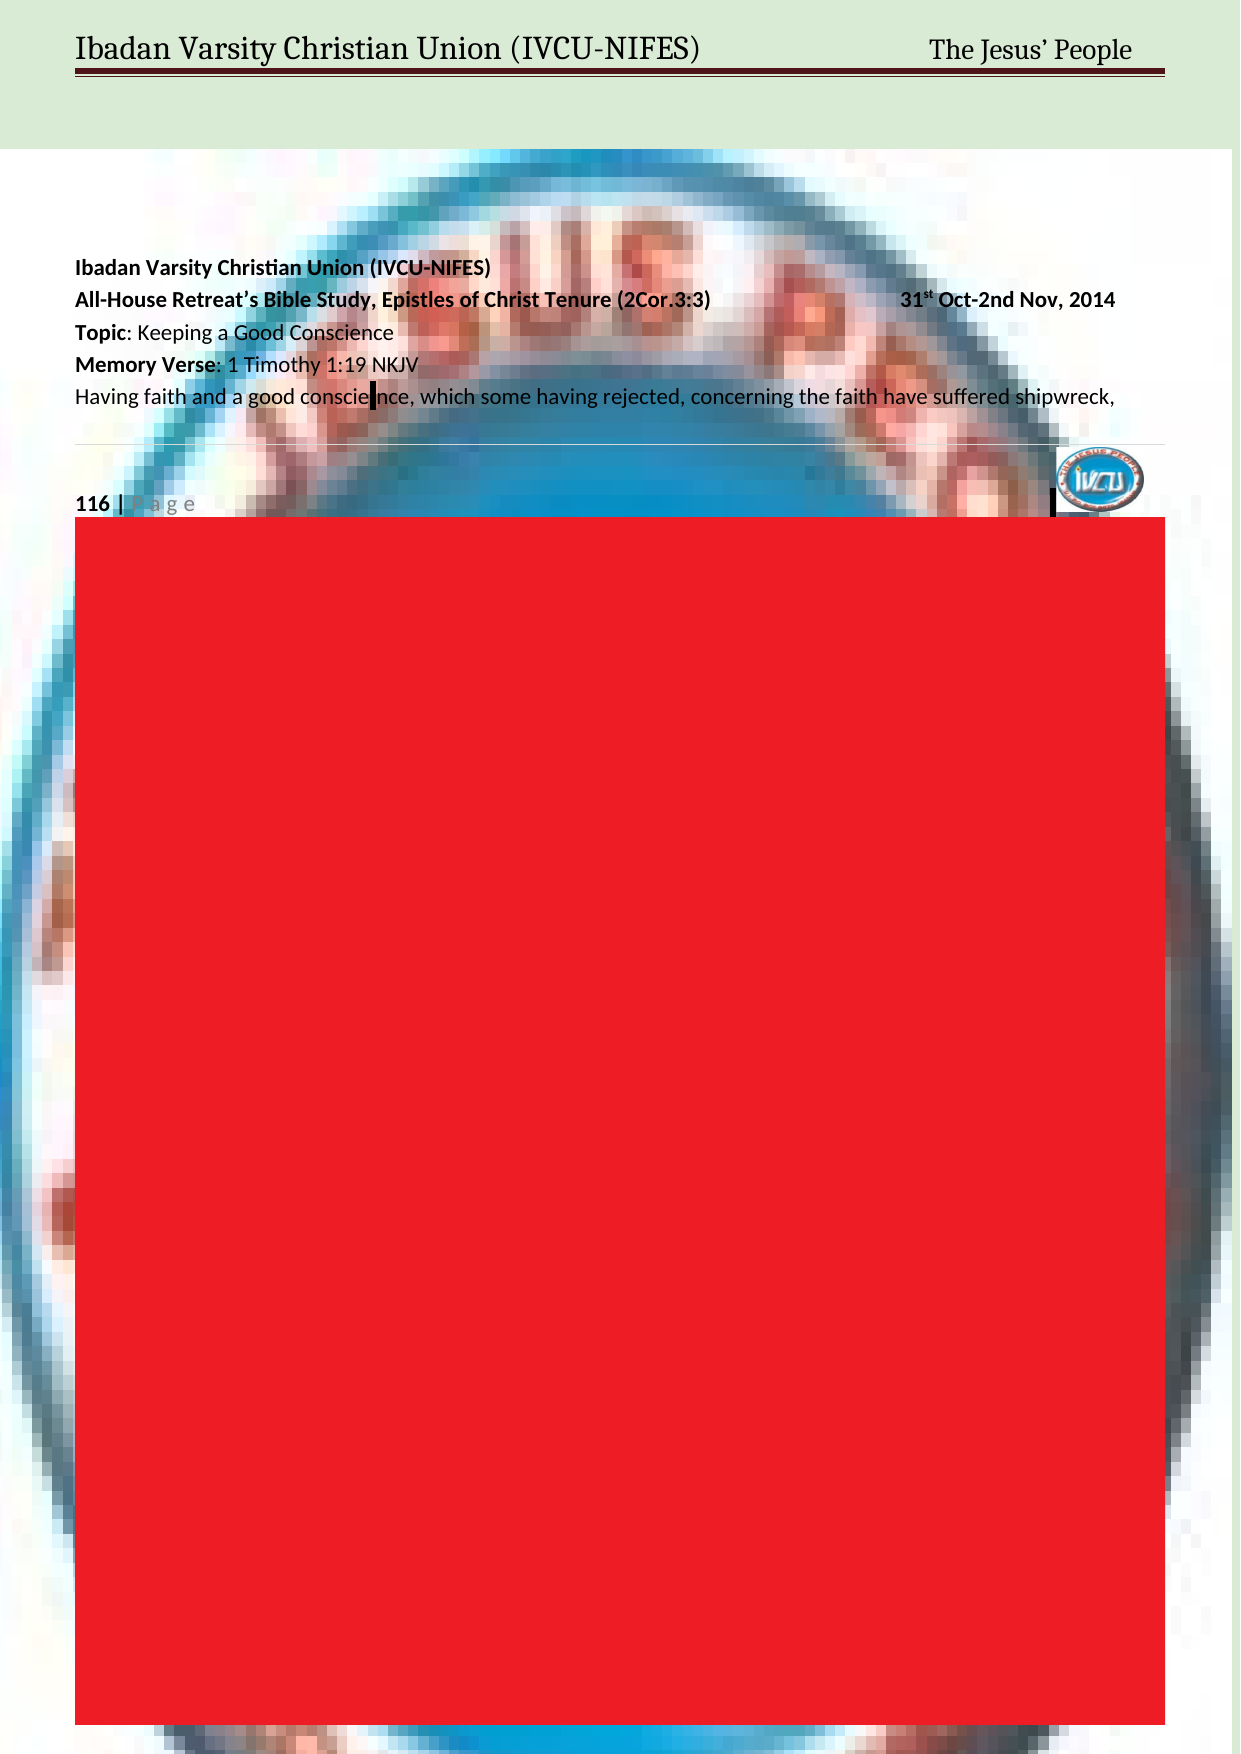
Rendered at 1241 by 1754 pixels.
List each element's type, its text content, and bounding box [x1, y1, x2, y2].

text Memory Verse: 1 Timothy 1:19 NKJV [75, 350, 1165, 378]
text Ibadan Varsity Christian Union (IVCU-NIFES) [75, 253, 1165, 281]
text Having faith and a good conscie nce, which some having rejected, concerning the faith have suffered shipwreck, [376, 382, 1165, 410]
text Having faith and a good conscie nce, which some having rejected, concerning the faith have suffered shipwreck, [75, 382, 370, 410]
text Topic: Keeping a Good Conscience [75, 318, 1165, 346]
text All-House Retreat’s Bible Study, Epistles of Christ Tenure (2Cor.3:3) 31st Oct-2nd Nov, 2014 [75, 285, 1165, 313]
picture [0, 149, 1232, 1754]
